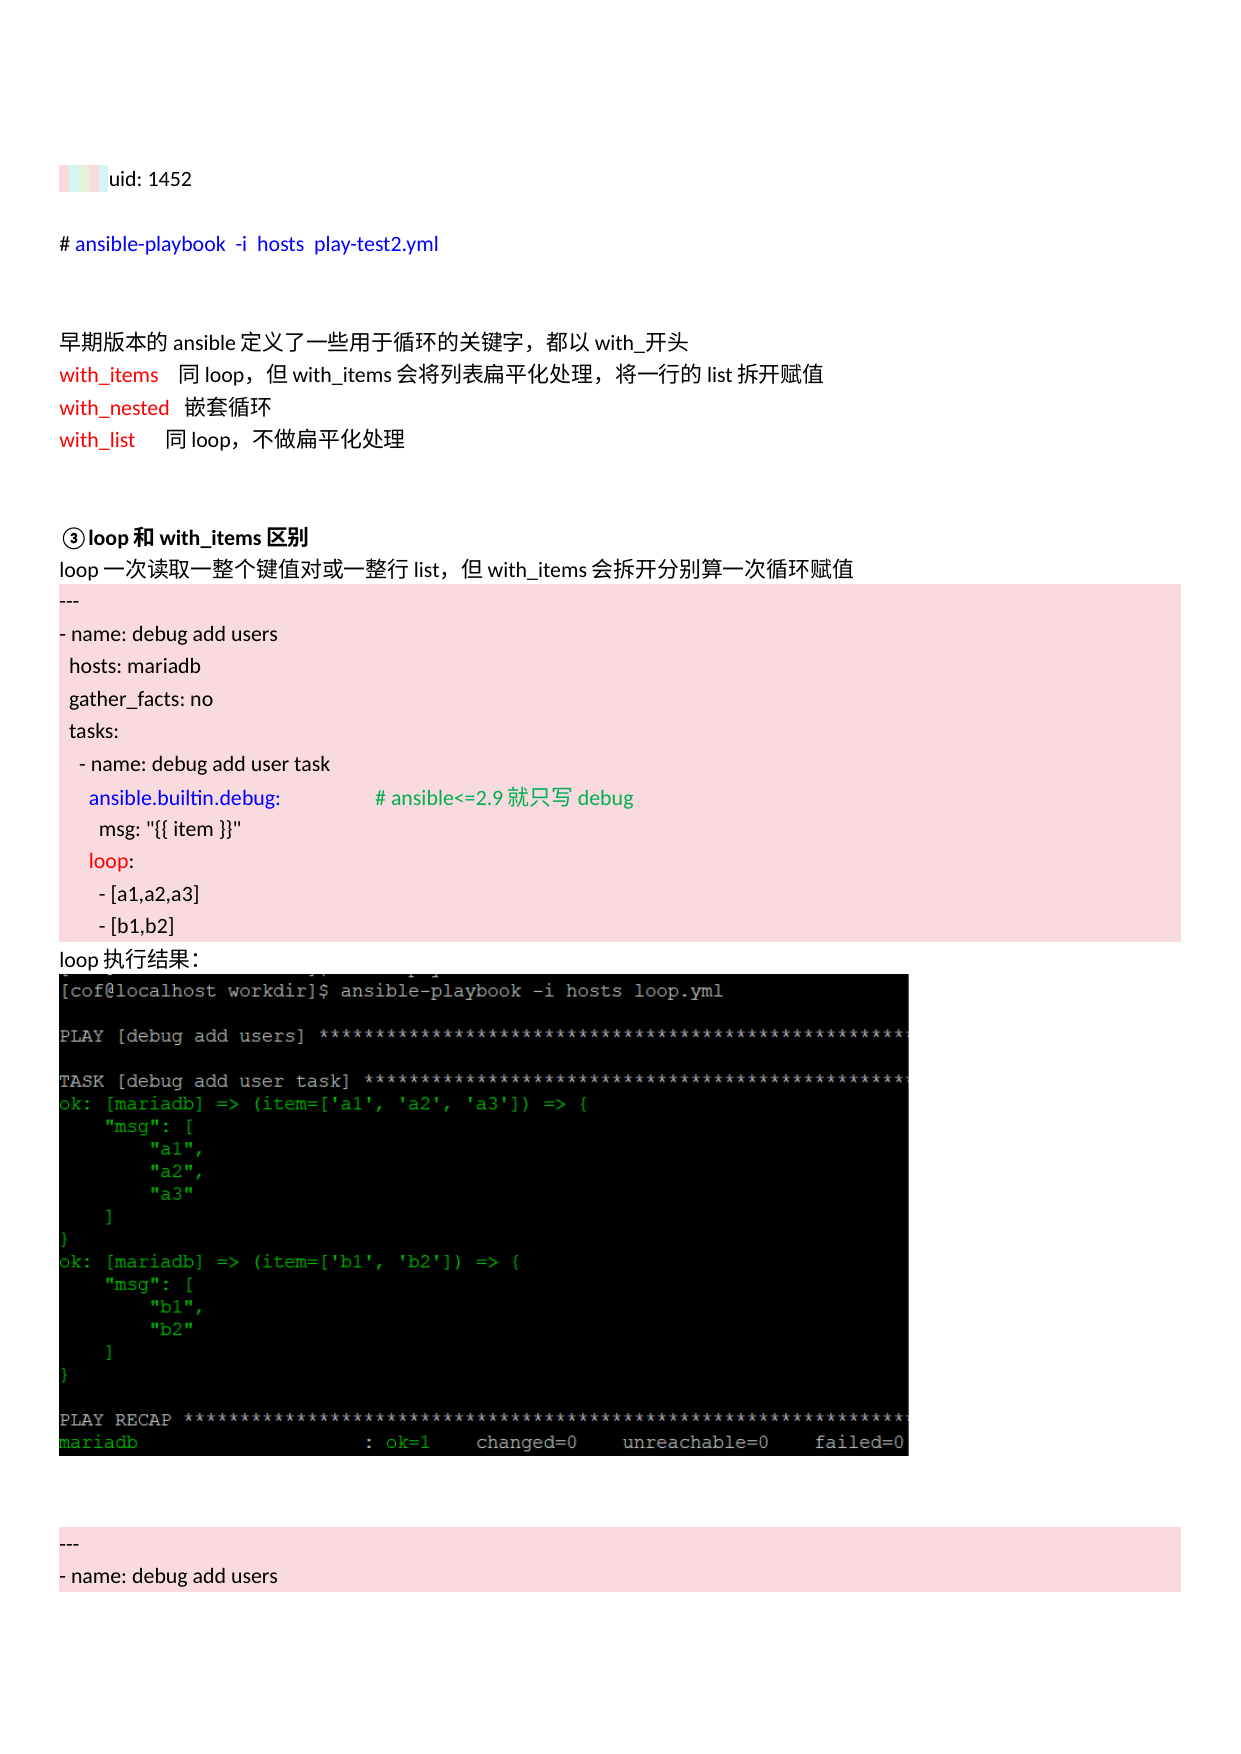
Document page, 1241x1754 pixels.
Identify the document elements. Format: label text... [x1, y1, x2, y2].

text hosts: mariadb [59, 649, 1181, 682]
text loop执行结果： [59, 942, 1181, 974]
text - name: debug add users [59, 1559, 1181, 1592]
text with_nested 嵌套循环 [59, 389, 1181, 422]
text ansible.builtin.debug: # ansible<=2.9就只写debug [59, 779, 1181, 812]
text # ansible-playbook -i hosts play-test2.yml [59, 227, 1181, 259]
text - [a1,a2,a3] [59, 877, 1181, 909]
text msg: "{{ item }}" [59, 812, 1181, 844]
text gather_facts: no [59, 682, 1181, 714]
text with_items 同loop，但with_items会将列表扁平化处理，将一行的list拆开赋值 [59, 357, 1181, 389]
text loop一次读取一整个键值对或一整行list，但with_items会拆开分别算一次循环赋值 [59, 552, 1181, 584]
text - name: debug add users [59, 617, 1181, 649]
picture [59, 974, 909, 1456]
text tasks: [59, 714, 1181, 747]
text - name: debug add user task [59, 747, 1181, 779]
text ③loop和with_items区别 [59, 519, 1181, 552]
text - [b1,b2] [59, 909, 1181, 942]
text --- [59, 584, 1181, 617]
text --- [59, 1527, 1181, 1559]
text uid: 1452 [59, 162, 1181, 194]
text with_list 同loop，不做扁平化处理 [59, 422, 1181, 454]
text loop: [59, 844, 1181, 877]
text 早期版本的ansible定义了一些用于循环的关键字，都以with_开头 [59, 324, 1181, 357]
